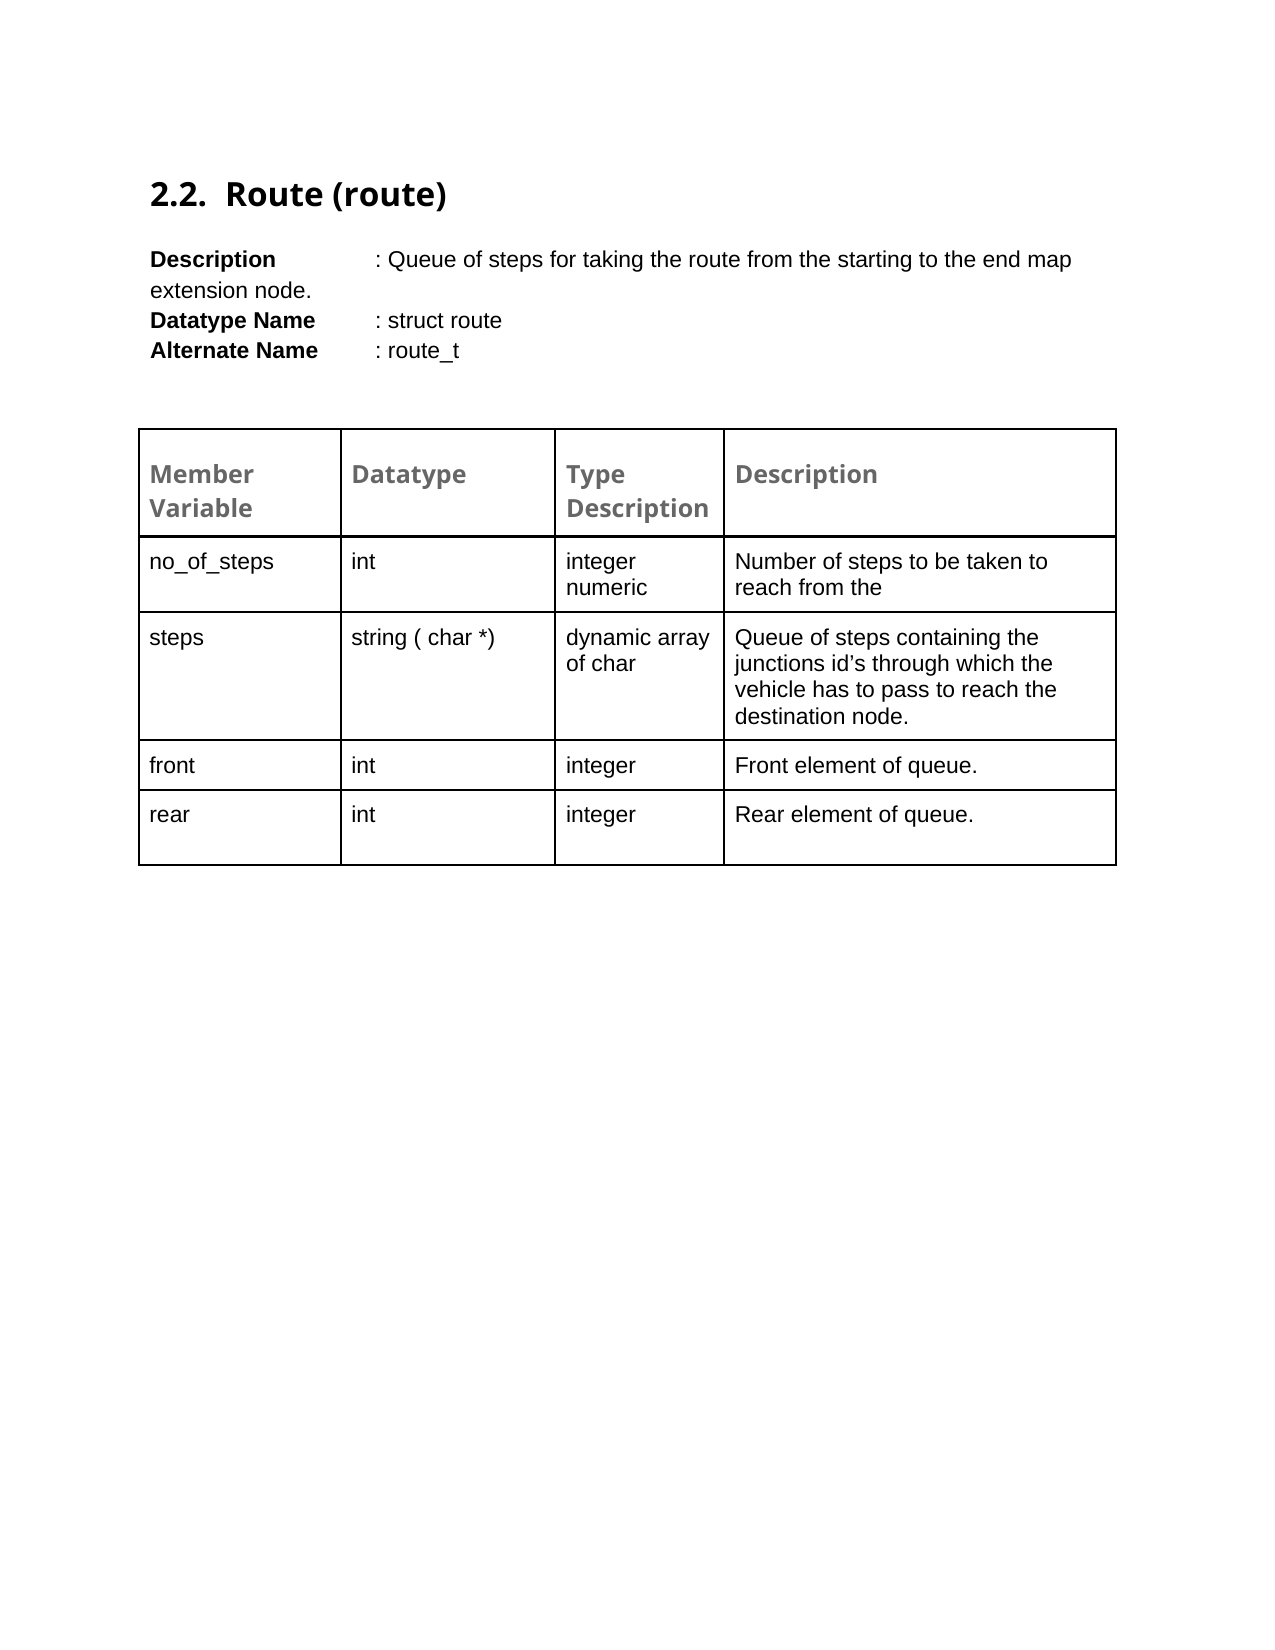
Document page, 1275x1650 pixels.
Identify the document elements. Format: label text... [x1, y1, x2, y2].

table_cell integer [556, 791, 723, 864]
table_cell no_of_steps [140, 538, 340, 611]
table_cell Front element of queue. [725, 741, 1115, 789]
text Alternate Name : route_t [150, 337, 1125, 363]
table_header Type Description [556, 430, 723, 535]
table_cell int [342, 741, 554, 789]
table_cell Rear element of queue. [725, 791, 1115, 864]
table_cell integer [556, 741, 723, 789]
table_cell integer numeric [556, 538, 723, 611]
table_cell Number of steps to be taken to reach from the [725, 538, 1115, 611]
text Description : Queue of steps for taking the route from the starting to the end map extension node. [150, 246, 1125, 303]
table_cell int [342, 538, 554, 611]
table_header Datatype [342, 430, 554, 535]
table_cell Queue of steps containing the junctions id’s through which the vehicle has to pass to reach the destination node. [725, 613, 1115, 739]
table_header Description [725, 430, 1115, 535]
subtitle 2.2. Route (route) [150, 171, 1125, 216]
text Datatype Name : struct route [150, 307, 1125, 333]
table_cell steps [140, 613, 340, 739]
table_cell int [342, 791, 554, 864]
table_cell front [140, 741, 340, 789]
table_cell string ( char *) [342, 613, 554, 739]
table_cell rear [140, 791, 340, 864]
table_header Member Variable [140, 430, 340, 535]
table_cell dynamic array of char [556, 613, 723, 739]
